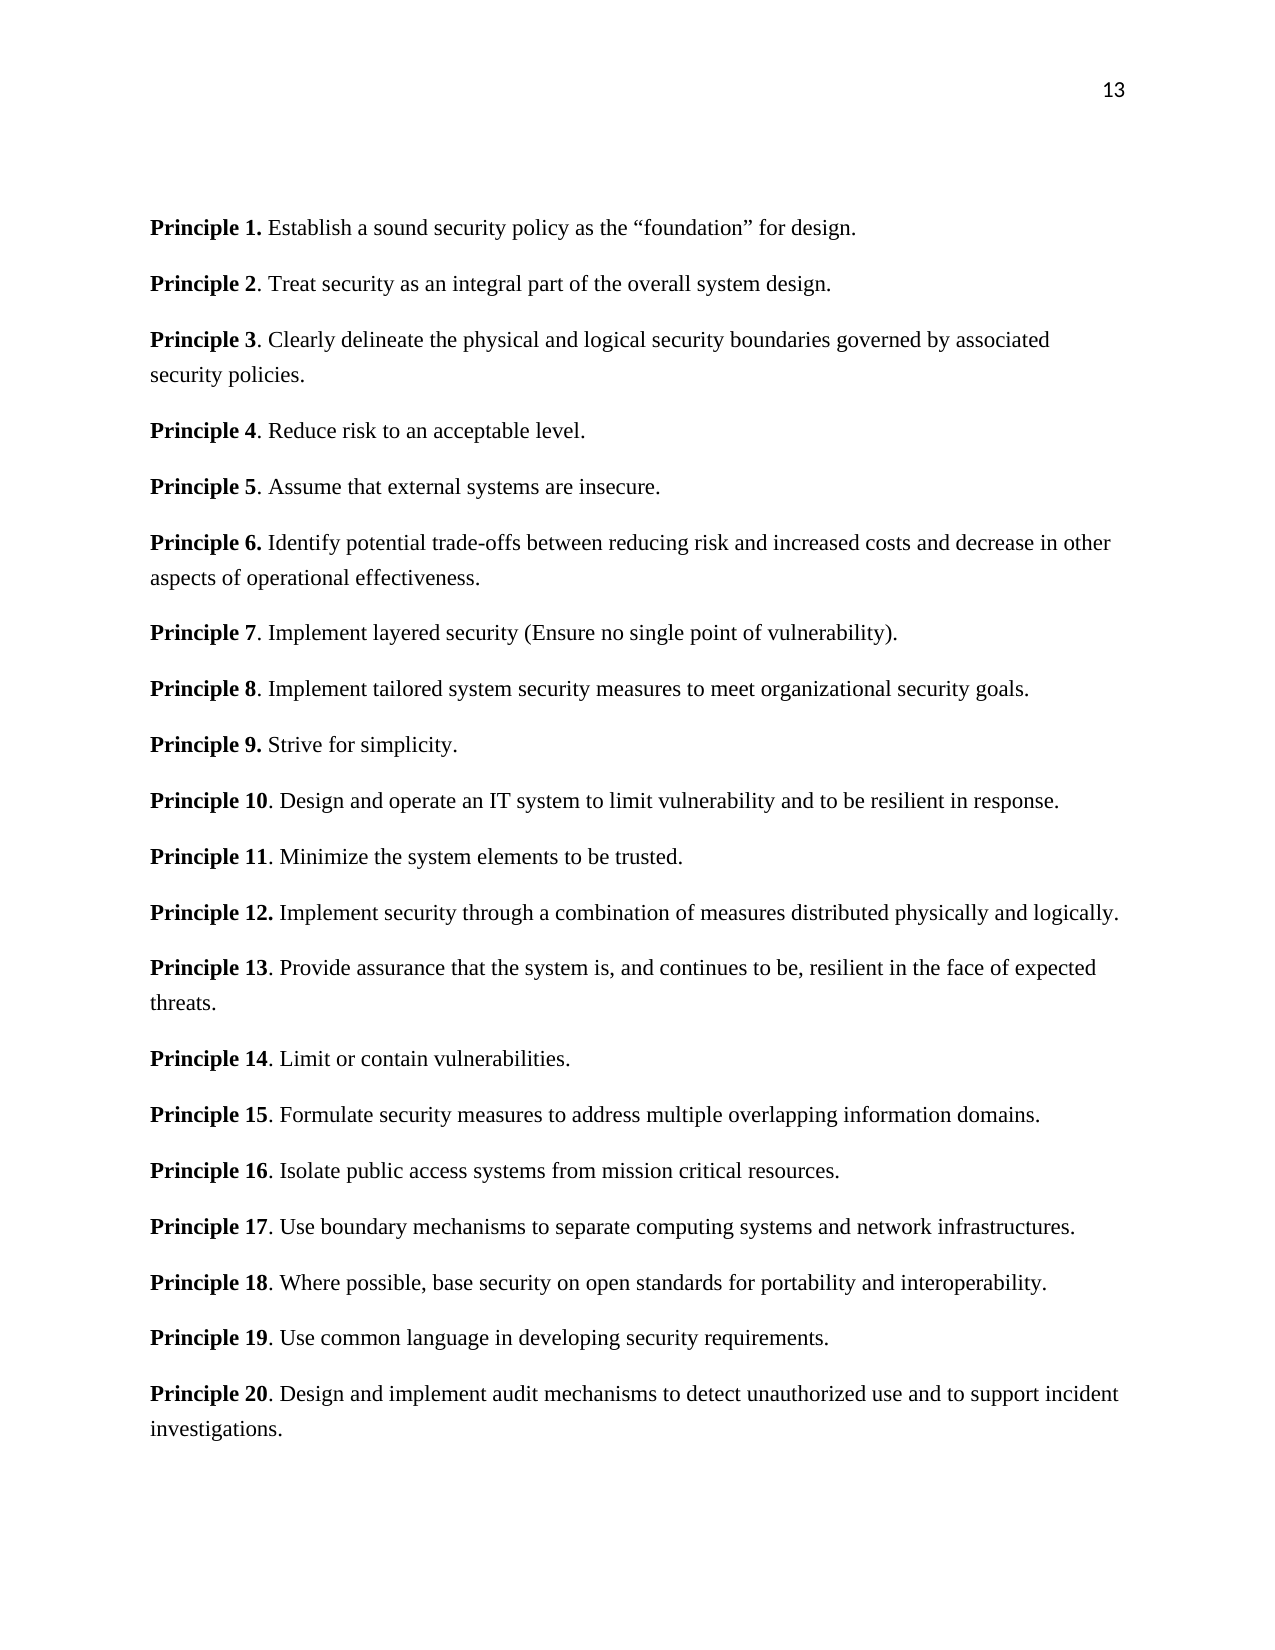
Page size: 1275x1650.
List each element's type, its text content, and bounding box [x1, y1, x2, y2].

text Principle 11. Minimize the system elements to be trusted. [150, 834, 1125, 869]
text Principle 20. Design and implement audit mechanisms to detect unauthorized use and to support incident investigations. [150, 1372, 1125, 1442]
text Principle 4. Reduce risk to an acceptable level. [150, 408, 1125, 443]
text Principle 2. Treat security as an integral part of the overall system design. [150, 262, 1125, 297]
text Principle 5. Assume that external systems are insecure. [150, 464, 1125, 499]
text Principle 9. Strive for simplicity. [150, 722, 1125, 757]
text Principle 15. Formulate security measures to address multiple overlapping information domains. [150, 1092, 1125, 1127]
text Principle 12. Implement security through a combination of measures distributed physically and logically. [150, 890, 1125, 925]
text Principle 10. Design and operate an IT system to limit vulnerability and to be resilient in response. [150, 778, 1125, 813]
text Principle 7. Implement layered security (Ensure no single point of vulnerability). [150, 611, 1125, 646]
text Principle 13. Provide assurance that the system is, and continues to be, resilient in the face of expected threats. [150, 946, 1125, 1016]
text Principle 6. Identify potential trade-offs between reducing risk and increased costs and decrease in other aspects of operational effectiveness. [150, 520, 1125, 590]
text Principle 18. Where possible, base security on open standards for portability and interoperability. [150, 1260, 1125, 1295]
text Principle 16. Isolate public access systems from mission critical resources. [150, 1148, 1125, 1183]
text Principle 19. Use common language in developing security requirements. [150, 1316, 1125, 1351]
text Principle 14. Limit or contain vulnerabilities. [150, 1037, 1125, 1072]
text Principle 1. Establish a sound security policy as the “foundation” for design. [150, 206, 1125, 241]
text Principle 17. Use boundary mechanisms to separate computing systems and network infrastructures. [150, 1204, 1125, 1239]
text Principle 3. Clearly delineate the physical and logical security boundaries governed by associated security policies. [150, 317, 1125, 387]
text Principle 8. Implement tailored system security measures to meet organizational security goals. [150, 667, 1125, 702]
